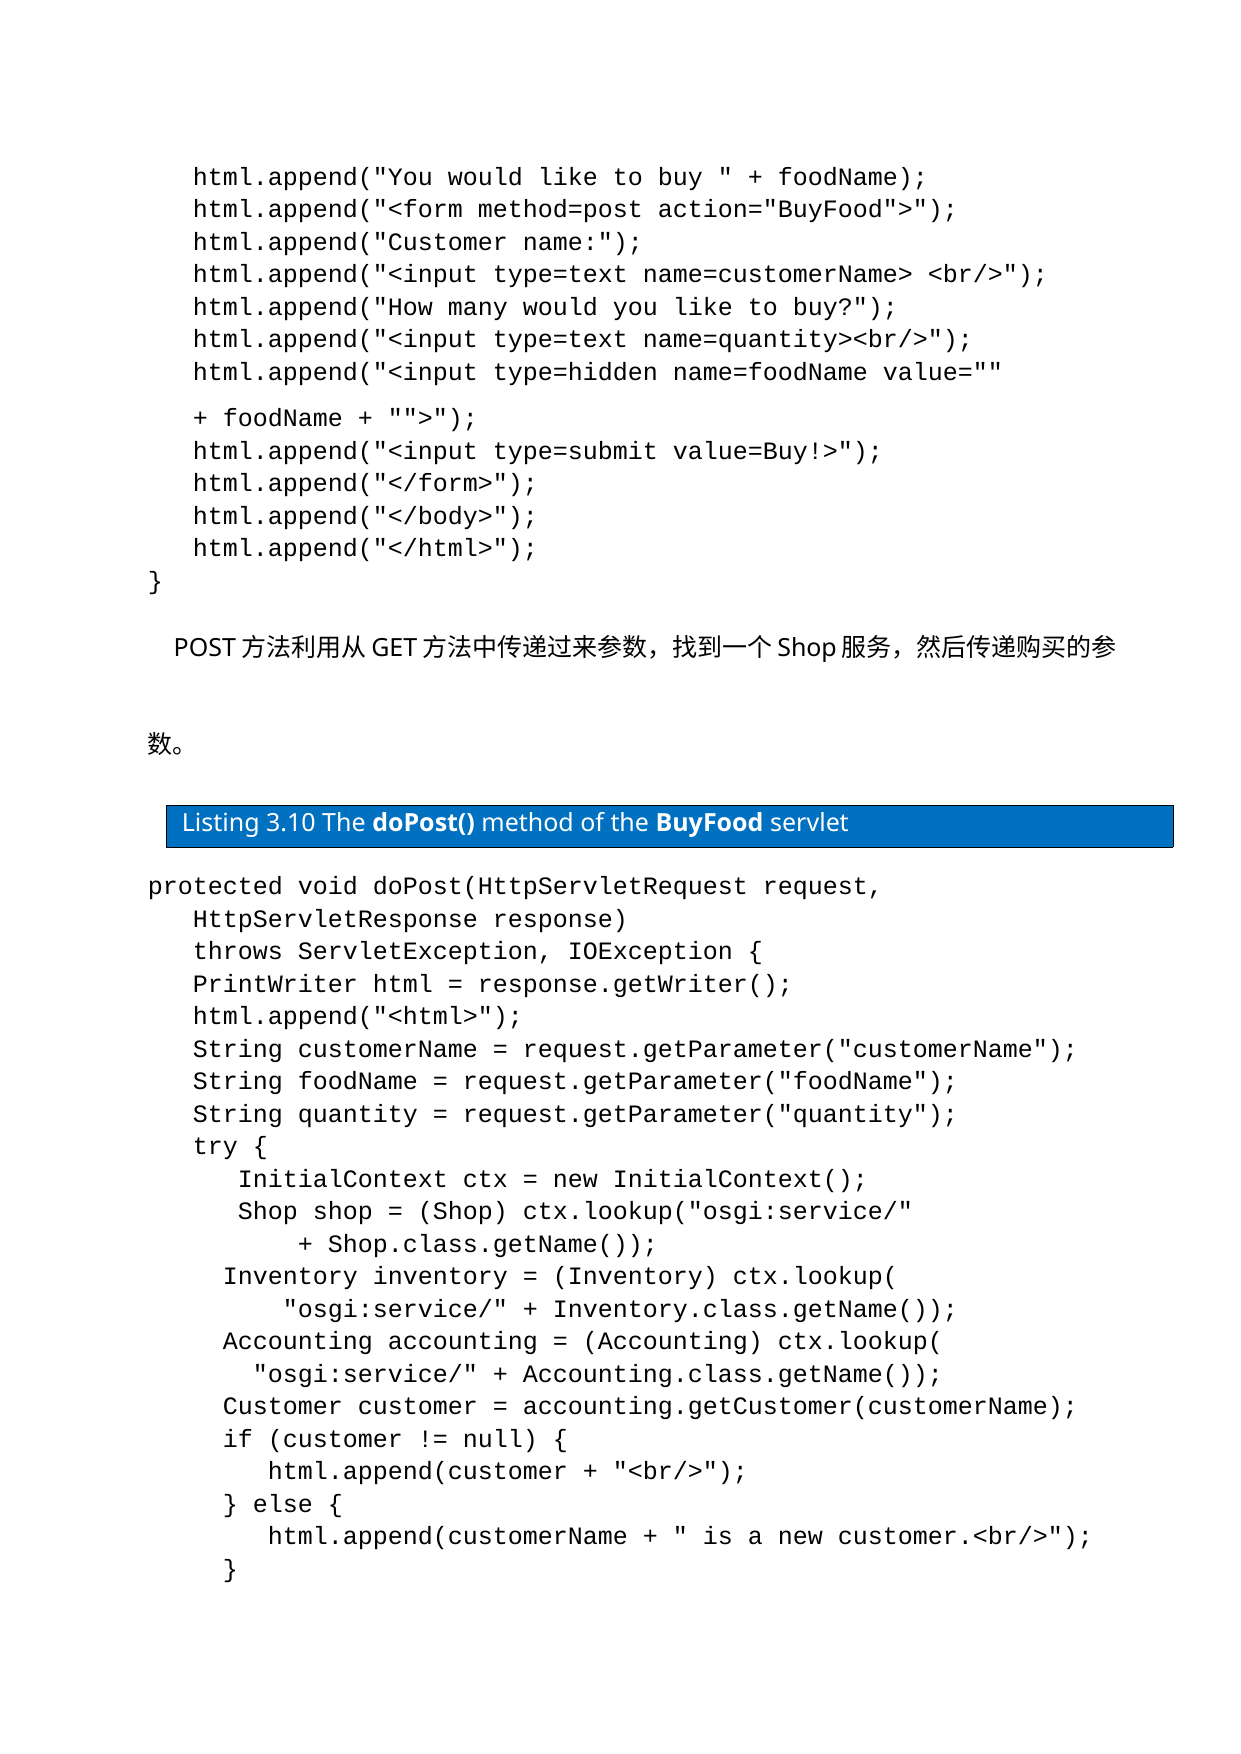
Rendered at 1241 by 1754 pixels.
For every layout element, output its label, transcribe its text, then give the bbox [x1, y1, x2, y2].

text html.append("Customer name:"); [148, 227, 1122, 259]
text html.append("</form>"); [148, 469, 1122, 501]
text protected void doPost(HttpServletRequest request, [148, 872, 1122, 904]
text html.append(customerName + " is a new customer.<br/>"); [148, 1522, 1122, 1554]
text html.append("</body>"); [148, 501, 1122, 534]
text InitialContext ctx = new InitialContext(); [148, 1164, 1122, 1197]
text html.append("</html>"); [148, 534, 1122, 566]
text html.append("<html>"); [148, 1002, 1122, 1034]
text if (customer != null) { [148, 1424, 1122, 1457]
text html.append("You would like to buy " + foodName); [148, 162, 1122, 194]
text } [148, 1554, 1122, 1587]
text html.append("<input type=hidden name=foodName value="" [148, 357, 1122, 389]
text String foodName = request.getParameter("foodName"); [148, 1067, 1122, 1099]
text html.append("<input type=text name=quantity><br/>"); [148, 324, 1122, 357]
text + Shop.class.getName()); [148, 1229, 1122, 1262]
text } [148, 566, 1122, 599]
text String quantity = request.getParameter("quantity"); [148, 1099, 1122, 1132]
text Inventory inventory = (Inventory) ctx.lookup( [148, 1262, 1122, 1294]
text try { [148, 1132, 1122, 1164]
text } else { [148, 1489, 1122, 1522]
text "osgi:service/" + Accounting.class.getName()); [148, 1359, 1122, 1392]
text html.append("<input type=text name=customerName> <br/>"); [148, 259, 1122, 292]
text PrintWriter html = response.getWriter(); [148, 969, 1122, 1002]
text Customer customer = accounting.getCustomer(customerName); [148, 1392, 1122, 1424]
text html.append("<input type=submit value=Buy!>"); [148, 436, 1122, 469]
text Shop shop = (Shop) ctx.lookup("osgi:service/" [148, 1197, 1122, 1229]
text "osgi:service/" + Inventory.class.getName()); [148, 1294, 1122, 1327]
text html.append("<form method=post action="BuyFood">"); [148, 194, 1122, 227]
text String customerName = request.getParameter("customerName"); [148, 1034, 1122, 1067]
text throws ServletException, IOException { [148, 937, 1122, 969]
text Accounting accounting = (Accounting) ctx.lookup( [148, 1327, 1122, 1359]
text POST方法利用从GET方法中传递过来参数，找到一个Shop服务，然后传递购买的参数。 [148, 613, 1122, 775]
text + foodName + "">"); [148, 404, 1122, 436]
text html.append("How many would you like to buy?"); [148, 292, 1122, 324]
text html.append(customer + "<br/>"); [148, 1457, 1122, 1489]
text HttpServletResponse response) [148, 904, 1122, 937]
